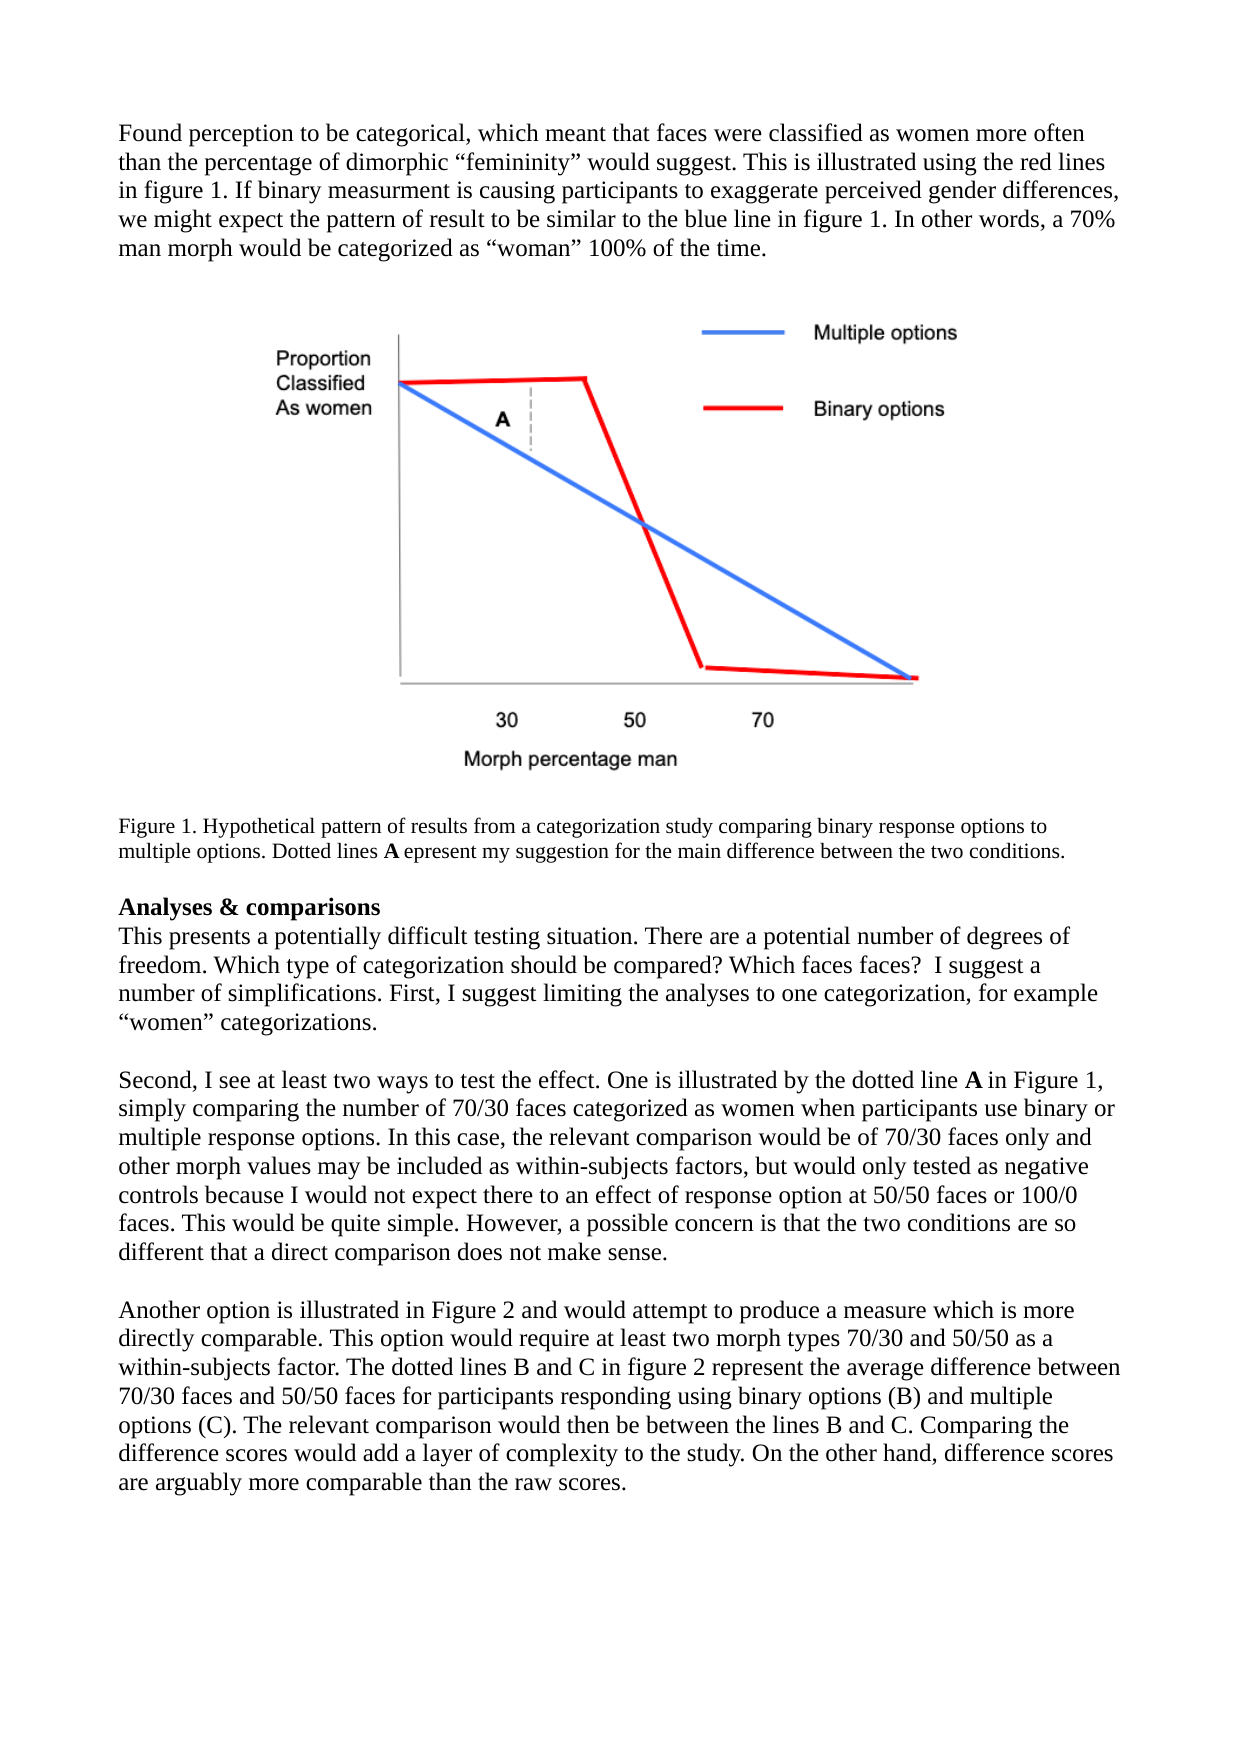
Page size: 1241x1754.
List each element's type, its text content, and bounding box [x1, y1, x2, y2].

text Analyses & comparisons [118, 892, 1122, 921]
picture [256, 262, 984, 785]
text This presents a potentially difficult testing situation. There are a potential number of degrees of freedom. Which type of categorization should be compared? Which faces faces? I suggest a number of simplifications. First, I suggest limiting the analyses to one categorization, for example “women” categorizations. [118, 921, 1122, 1036]
text Figure 1. Hypothetical pattern of results from a categorization study comparing binary response options to multiple options. Dotted lines A epresent my suggestion for the main difference between the two conditions. [118, 813, 1122, 863]
text Second, I see at least two ways to test the effect. One is illustrated by the dotted line A in Figure 1, simply comparing the number of 70/30 faces categorized as women when participants use binary or multiple response options. In this case, the relevant comparison would be of 70/30 faces only and other morph values may be included as within-subjects factors, but would only tested as negative controls because I would not expect there to an effect of response option at 50/50 faces or 100/0 faces. This would be quite simple. However, a possible concern is that the two conditions are so different that a direct comparison does not make sense. [118, 1065, 1122, 1266]
text Another option is illustrated in Figure 2 and would attempt to produce a measure which is more directly comparable. This option would require at least two morph types 70/30 and 50/50 as a within-subjects factor. The dotted lines B and C in figure 2 represent the average difference between 70/30 faces and 50/50 faces for participants responding using binary options (B) and multiple options (C). The relevant comparison would then be between the lines B and C. Comparing the difference scores would add a layer of complexity to the study. On the other hand, difference scores are arguably more comparable than the raw scores. [118, 1295, 1122, 1496]
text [118, 118, 1122, 262]
